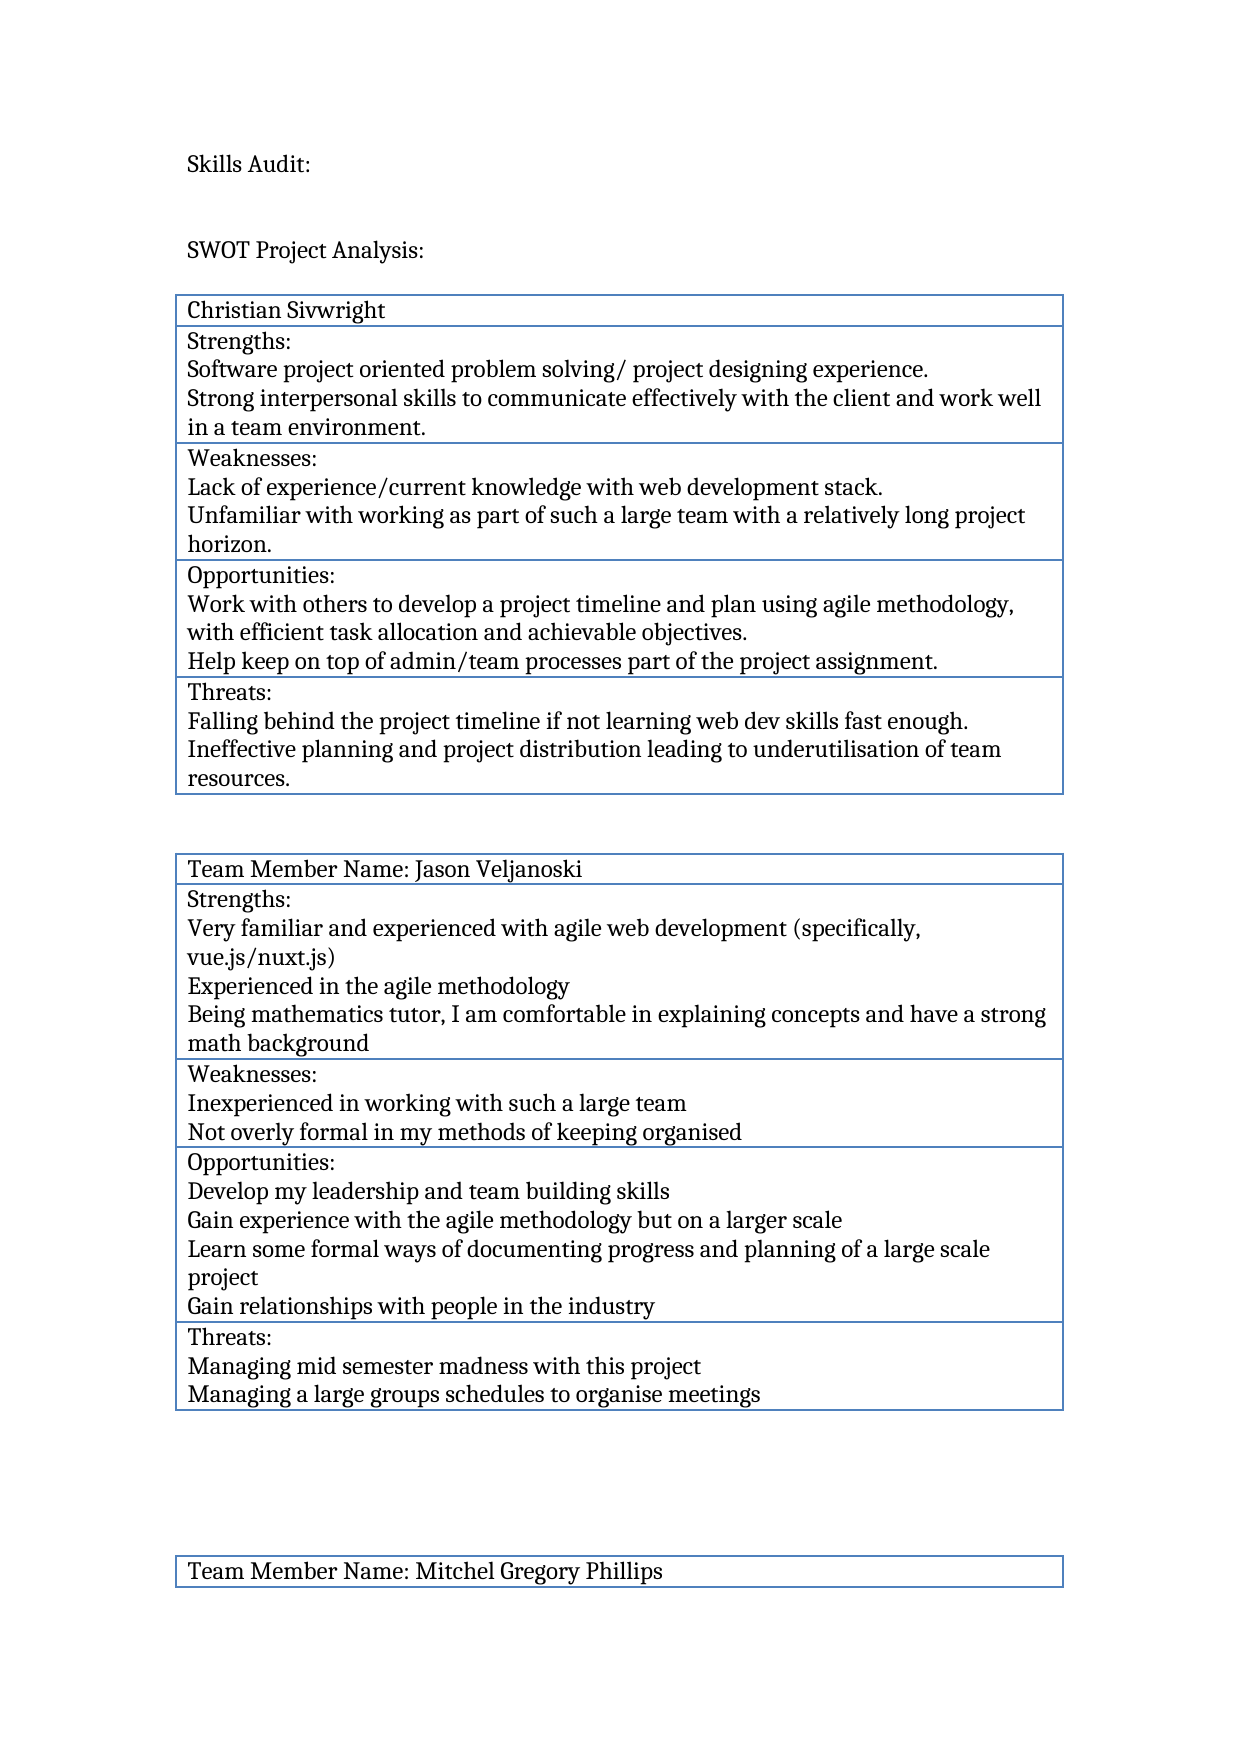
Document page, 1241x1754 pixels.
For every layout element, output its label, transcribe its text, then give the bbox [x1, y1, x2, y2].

table_cell Weaknesses: Lack of experience/current knowledge with web development stack. Unfamiliar with working as part of such a large team with a relatively long project horizon. [177, 444, 1062, 559]
table_cell Opportunities: Develop my leadership and team building skills Gain experience with the agile methodology but on a larger scale Learn some formal ways of documenting progress and planning of a large scale project Gain relationships with people in the industry [177, 1148, 1062, 1321]
table_cell Threats: Falling behind the project timeline if not learning web dev skills fast enough. Ineffective planning and project distribution leading to underutilisation of team resources. [177, 678, 1062, 793]
table_cell Opportunities: Work with others to develop a project timeline and plan using agile methodology, with efficient task allocation and achievable objectives. Help keep on top of admin/team processes part of the project assignment. [177, 561, 1062, 676]
text SWOT Project Analysis: [187, 236, 1053, 265]
table_header Christian Sivwright [177, 296, 1062, 324]
table_cell Threats: Managing mid semester madness with this project Managing a large groups schedules to organise meetings [177, 1323, 1062, 1409]
table_cell Strengths: Software project oriented problem solving/ project designing experience. Strong interpersonal skills to communicate effectively with the client and work well in a team environment. [177, 327, 1062, 442]
text Skills Audit: [187, 150, 1053, 179]
table_cell Strengths: Very familiar and experienced with agile web development (specifically, vue.js/nuxt.js) Experienced in the agile methodology Being mathematics tutor, I am comfortable in explaining concepts and have a strong math background [177, 885, 1062, 1058]
table_header Team Member Name: Mitchel Gregory Phillips [177, 1557, 1062, 1586]
table_header Team Member Name: Jason Veljanoski [177, 855, 1062, 883]
table_cell Weaknesses: Inexperienced in working with such a large team Not overly formal in my methods of keeping organised [177, 1060, 1062, 1146]
